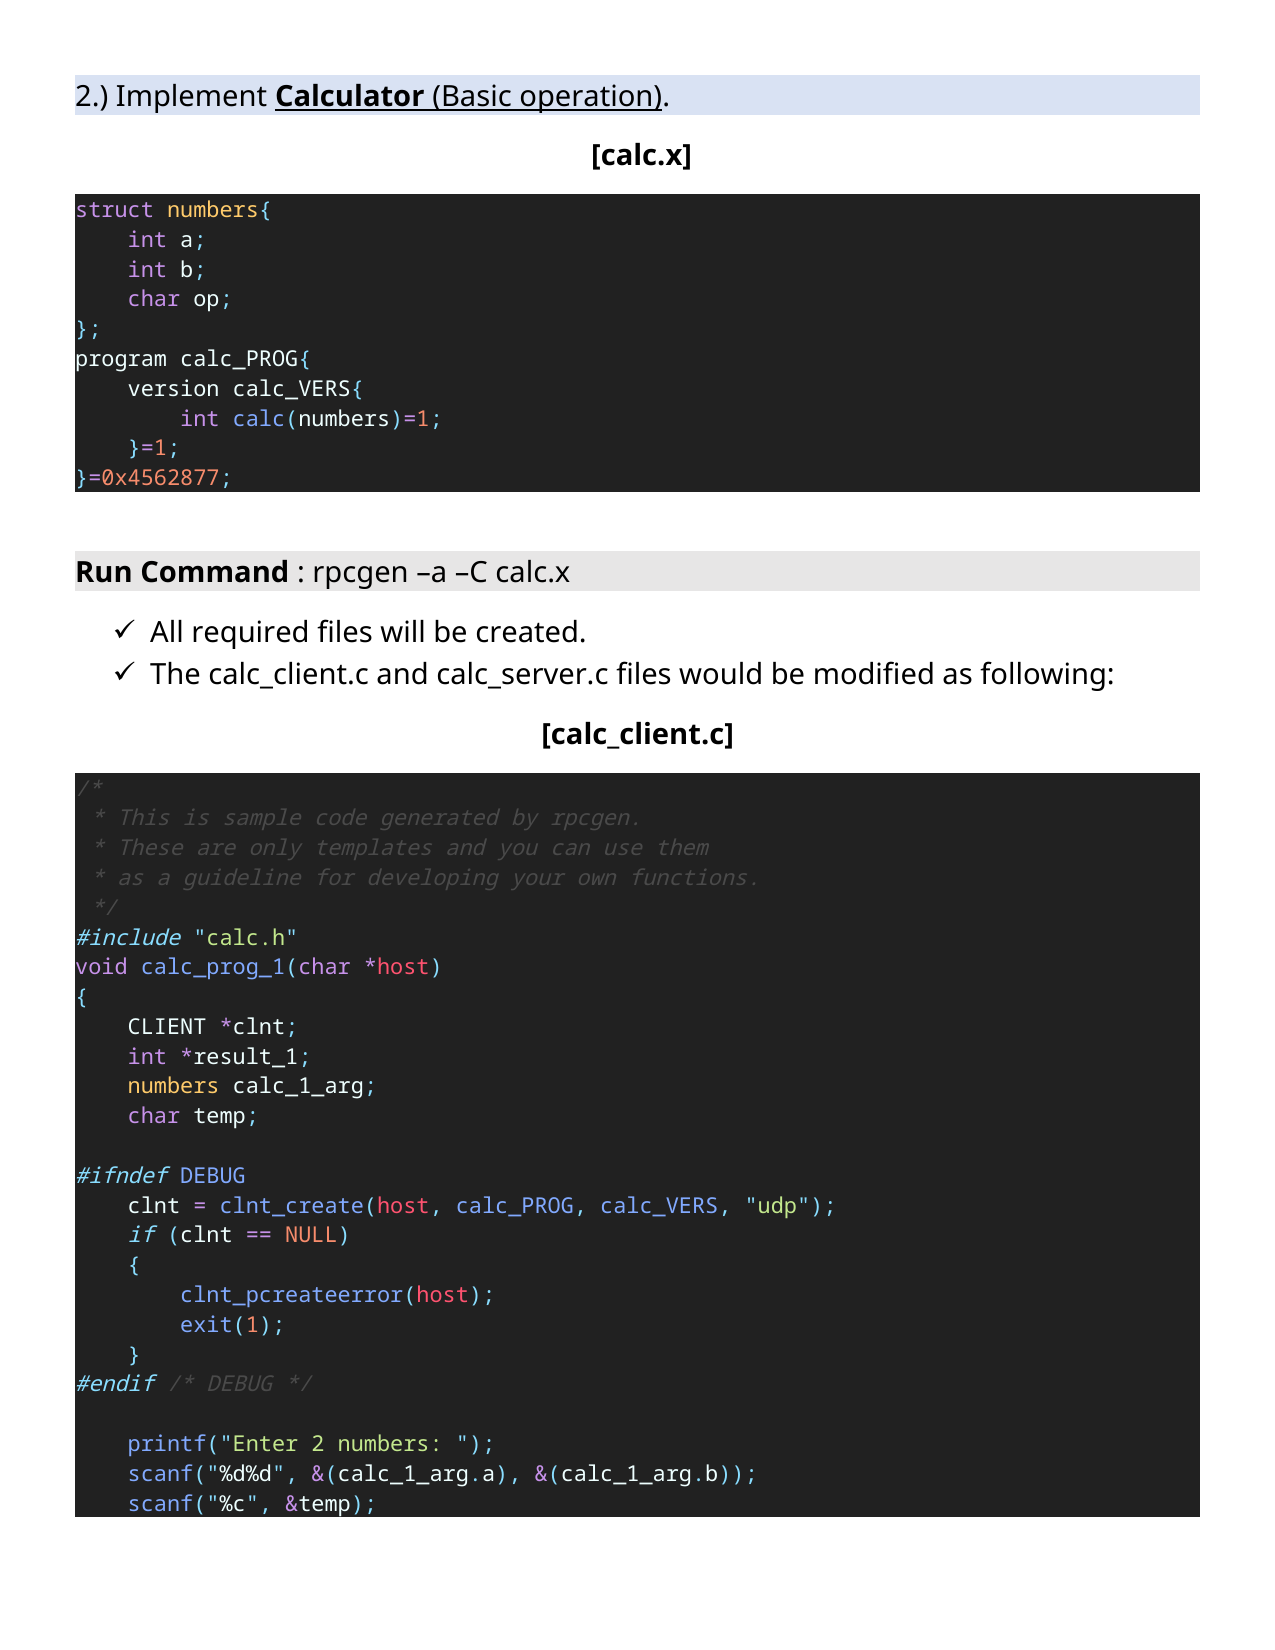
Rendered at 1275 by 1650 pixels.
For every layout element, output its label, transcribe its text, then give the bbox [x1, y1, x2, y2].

text 2.) Implement Calculator (Basic operation). [75, 75, 1200, 115]
text }=1; [75, 432, 1200, 462]
text printf("Enter 2 numbers: "); [75, 1428, 1200, 1458]
text void calc_prog_1(char *host) [75, 951, 1200, 981]
text int a; [75, 224, 1200, 253]
text */ [75, 892, 1200, 922]
text #include "calc.h" [75, 922, 1200, 951]
text } [75, 1339, 1200, 1368]
text CLIENT *clnt; [75, 1011, 1200, 1041]
text int *result_1; [75, 1041, 1200, 1071]
text version calc_VERS{ [75, 373, 1200, 402]
text * This is sample code generated by rpcgen. [75, 802, 1200, 832]
list The calc_client.c and calc_server.c files would be modified as following: [112, 654, 1200, 693]
text clnt = clnt_create(host, calc_PROG, calc_VERS, "udp"); [75, 1190, 1200, 1219]
text #ifndef DEBUG [75, 1160, 1200, 1190]
text }; [75, 313, 1200, 343]
text numbers calc_1_arg; [75, 1071, 1200, 1100]
text int calc(numbers)=1; [75, 402, 1200, 432]
text clnt_pcreateerror(host); [75, 1279, 1200, 1309]
text program calc_PROG{ [75, 343, 1200, 373]
text scanf("%d%d", &(calc_1_arg.a), &(calc_1_arg.b)); [75, 1458, 1200, 1488]
text { [75, 981, 1200, 1011]
text * as a guideline for developing your own functions. [75, 862, 1200, 892]
text /* [75, 773, 1200, 802]
text Run Command : rpcgen –a –C calc.x [75, 551, 1200, 591]
text struct numbers{ [75, 194, 1200, 224]
text char temp; [75, 1100, 1200, 1130]
text if (clnt == NULL) [75, 1219, 1200, 1249]
text scanf("%c", &temp); [75, 1488, 1200, 1517]
text [calc_client.c] [75, 713, 1200, 753]
text }=0x4562877; [75, 462, 1200, 492]
text #endif /* DEBUG */ [75, 1368, 1200, 1398]
text * These are only templates and you can use them [75, 832, 1200, 862]
text int b; [75, 253, 1200, 283]
text exit(1); [75, 1309, 1200, 1339]
text char op; [75, 283, 1200, 313]
text { [75, 1249, 1200, 1279]
list All required files will be created. [112, 611, 1200, 651]
text [calc.x] [75, 134, 1200, 174]
